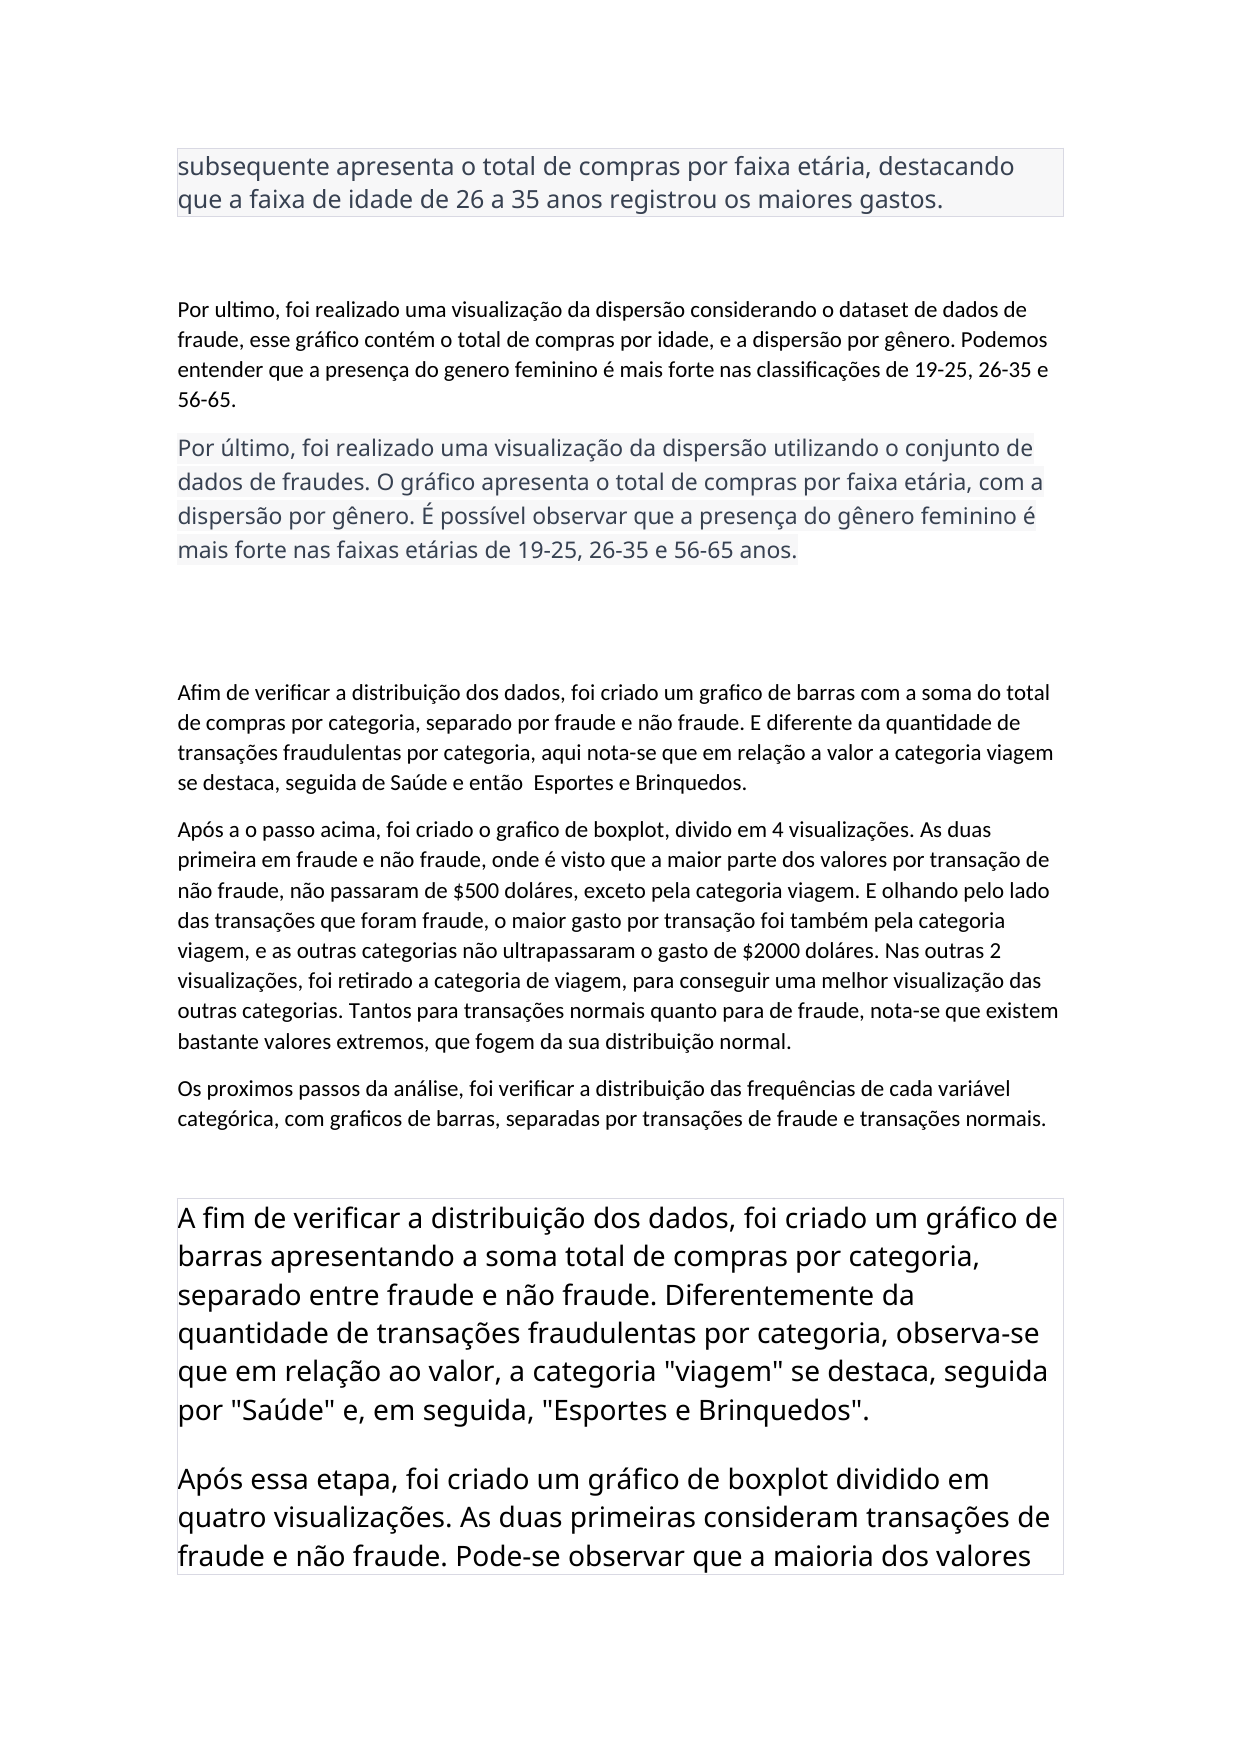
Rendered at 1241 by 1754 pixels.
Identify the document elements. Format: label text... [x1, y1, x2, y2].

text A fim de verificar a distribuição dos dados, foi criado um gráfico de barras apresentando a soma total de compras por categoria, separado entre fraude e não fraude. Diferentemente da quantidade de transações fraudulentas por categoria, observa-se que em relação ao valor, a categoria "viagem" se destaca, seguida por "Saúde" e, em seguida, "Esportes e Brinquedos". [178, 1199, 1063, 1428]
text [178, 1459, 1063, 1574]
text Por ultimo, foi realizado uma visualização da dispersão considerando o dataset de dados de fraude, esse gráfico contém o total de compras por idade, e a dispersão por gênero. Podemos entender que a presença do genero feminino é mais forte nas classificações de 19-25, 26-35 e 56-65. [177, 295, 1063, 413]
text Afim de verificar a distribuição dos dados, foi criado um grafico de barras com a soma do total de compras por categoria, separado por fraude e não fraude. E diferente da quantidade de transações fraudulentas por categoria, aqui nota-se que em relação a valor a categoria viagem se destaca, seguida de Saúde e então Esportes e Brinquedos. [177, 678, 1063, 796]
text Após a o passo acima, foi criado o grafico de boxplot, divido em 4 visualizações. As duas primeira em fraude e não fraude, onde é visto que a maior parte dos valores por transação de não fraude, não passaram de $500 doláres, exceto pela categoria viagem. E olhando pelo lado das transações que foram fraude, o maior gasto por transação foi também pela categoria viagem, e as outras categorias não ultrapassaram o gasto de $2000 doláres. Nas outras 2 visualizações, foi retirado a categoria de viagem, para conseguir uma melhor visualização das outras categorias. Tantos para transações normais quanto para de fraude, nota-se que existem bastante valores extremos, que fogem da sua distribuição normal. [177, 815, 1063, 1055]
text Por último, foi realizado uma visualização da dispersão utilizando o conjunto de dados de fraudes. O gráfico apresenta o total de compras por faixa etária, com a dispersão por gênero. É possível observar que a presença do gênero feminino é mais forte nas faixas etárias de 19-25, 26-35 e 56-65 anos. [177, 432, 1063, 565]
text Os proximos passos da análise, foi verificar a distribuição das frequências de cada variável categórica, com graficos de barras, separadas por transações de fraude e transações normais. [177, 1074, 1063, 1132]
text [178, 149, 1063, 216]
